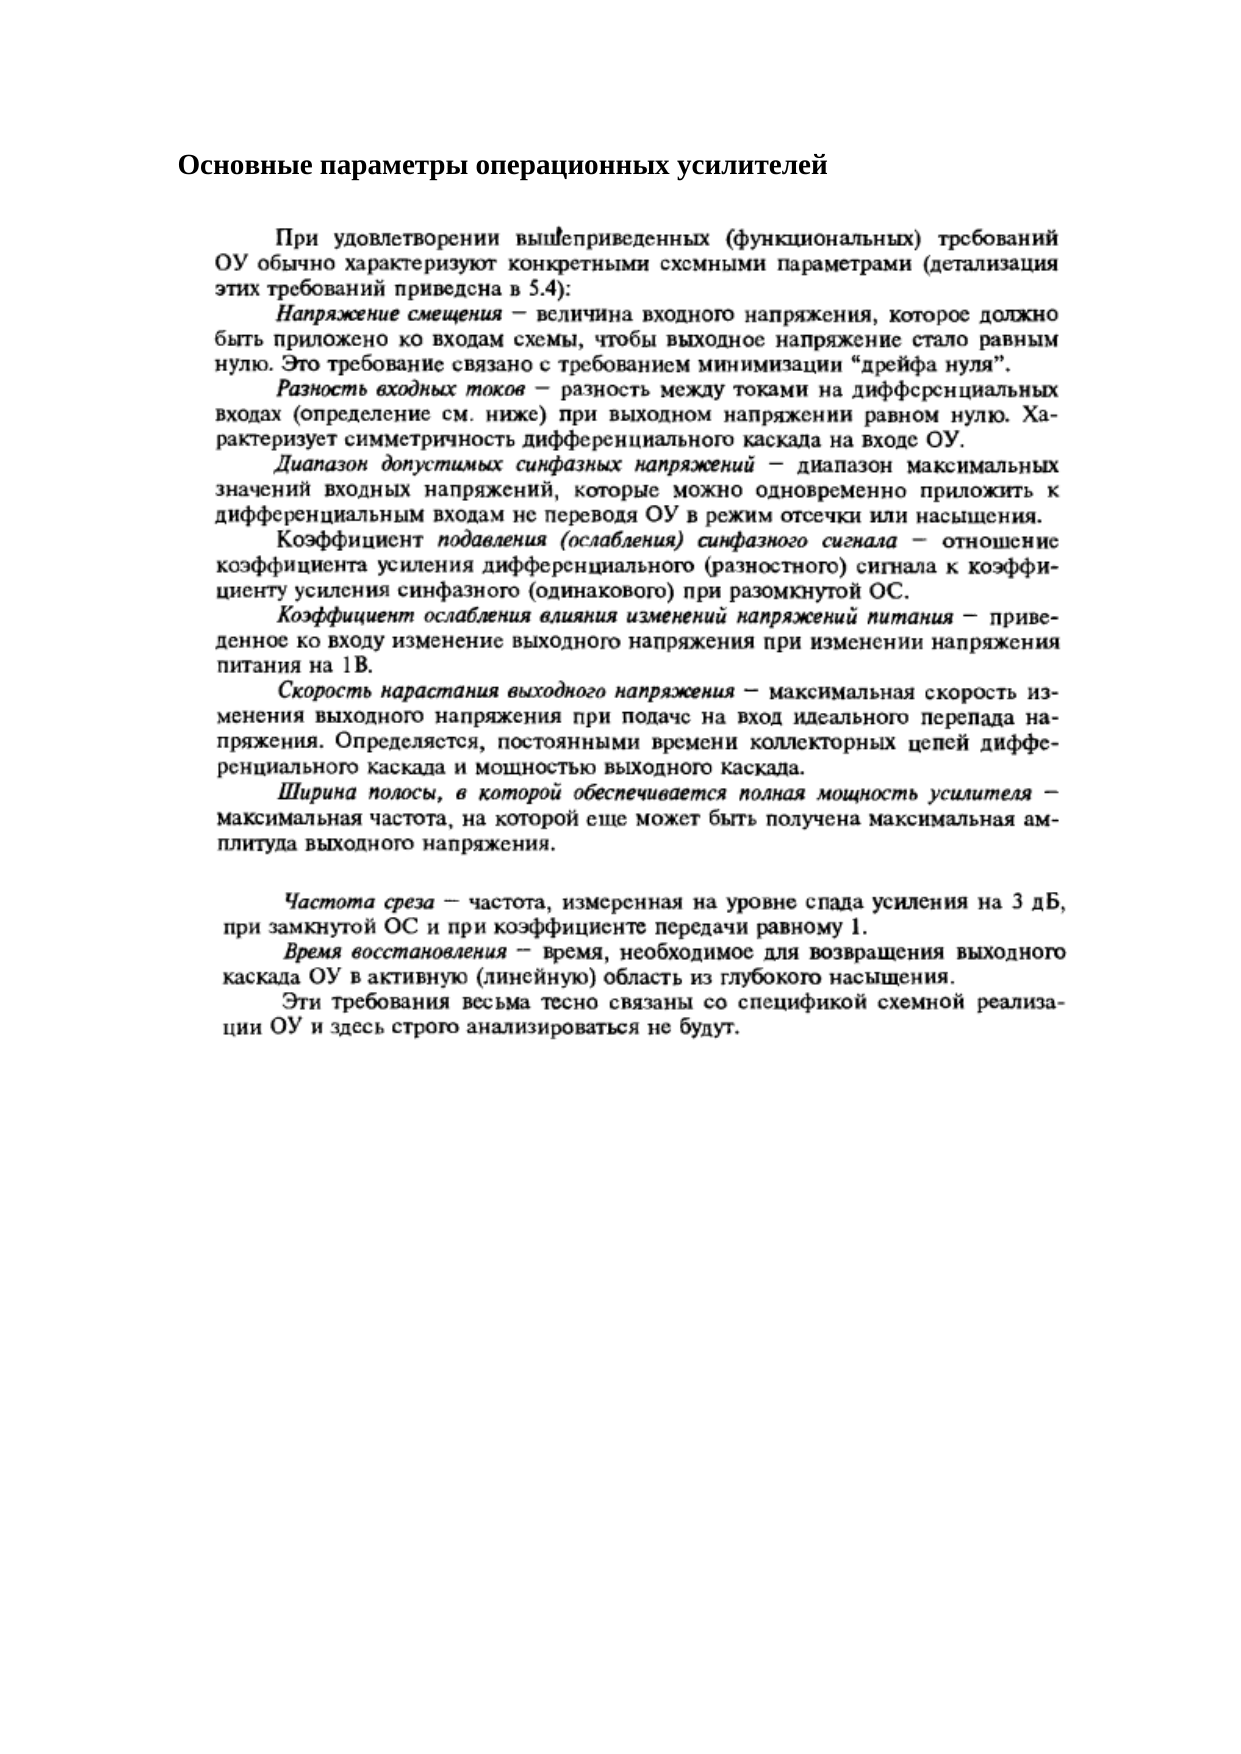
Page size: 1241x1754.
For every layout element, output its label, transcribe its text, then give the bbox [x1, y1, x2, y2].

picture [177, 210, 1107, 1061]
text Основные параметры операционных усилителей [177, 147, 1152, 181]
